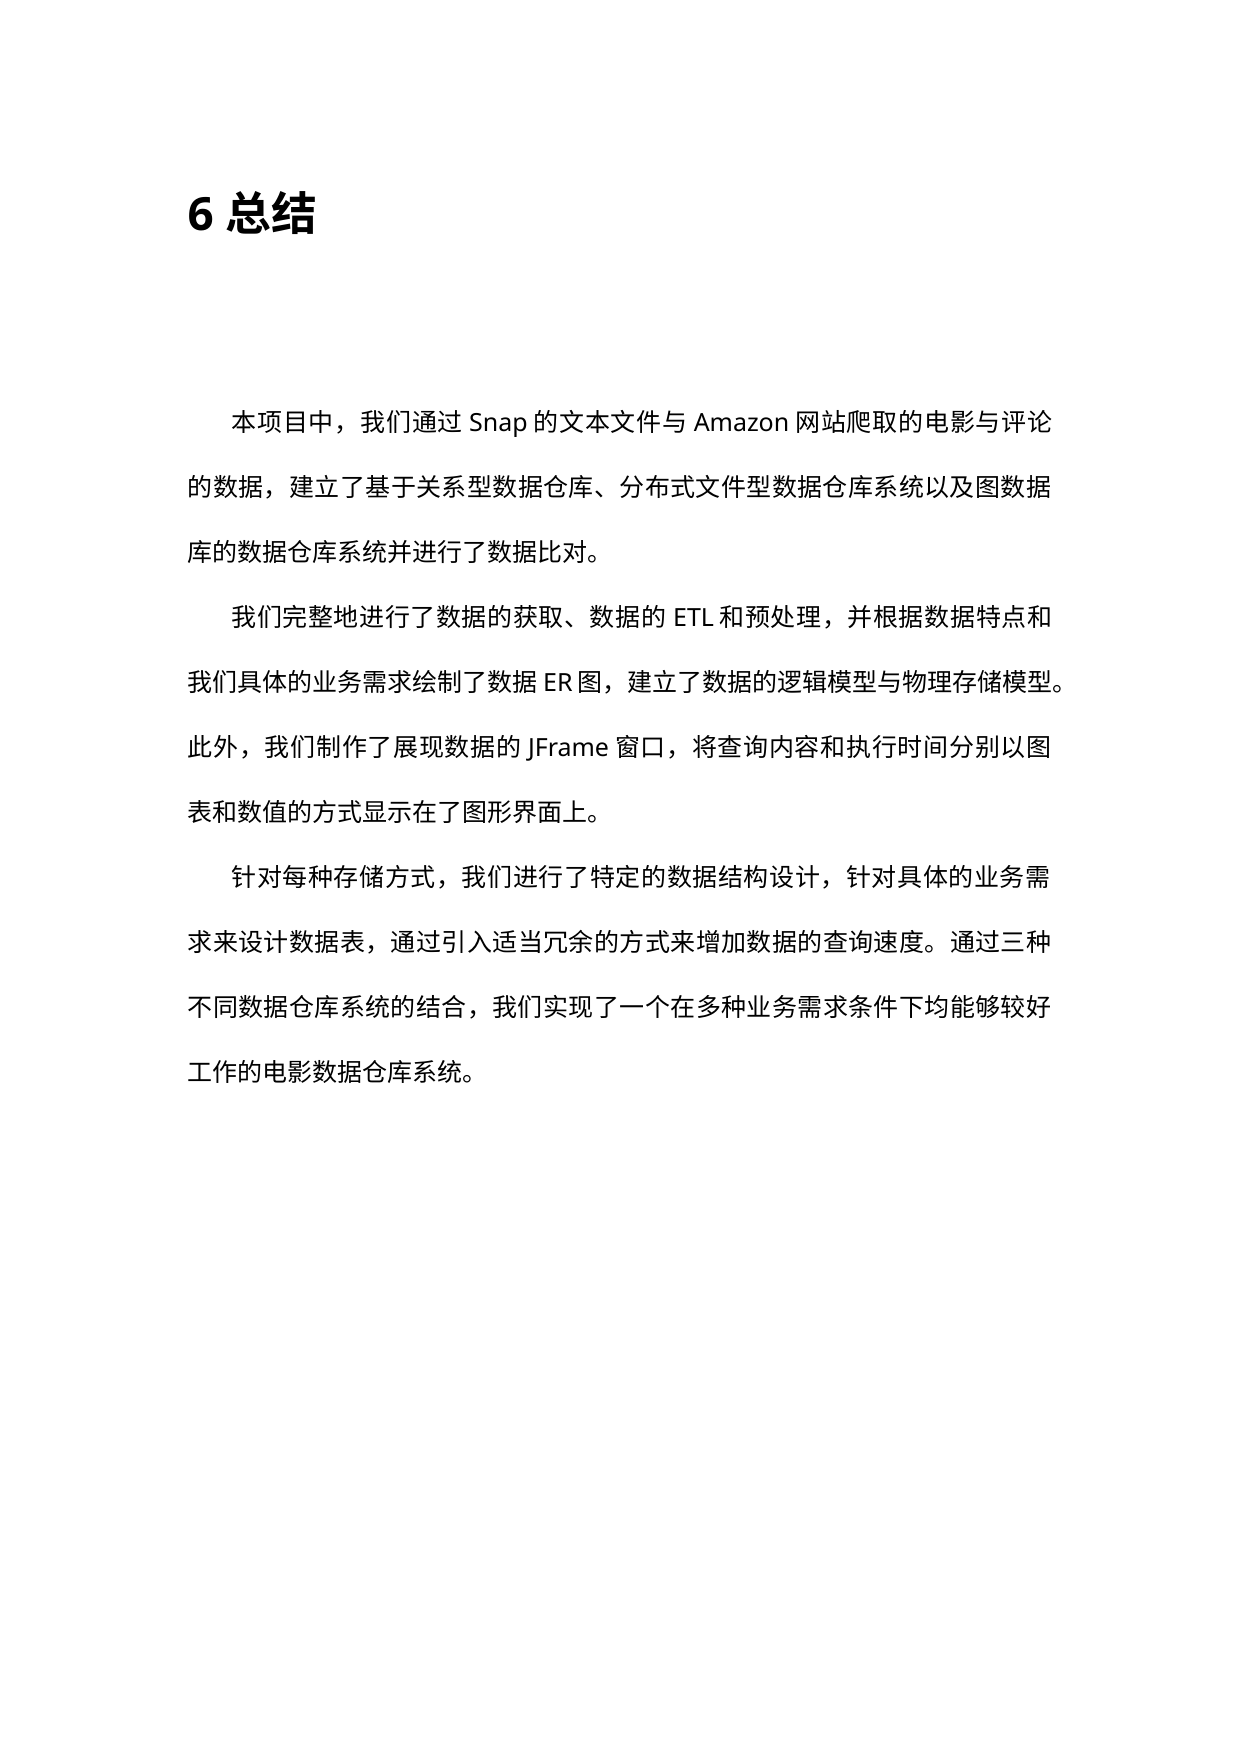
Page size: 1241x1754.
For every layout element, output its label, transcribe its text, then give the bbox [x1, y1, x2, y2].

text 本项目中，我们通过Snap的文本文件与Amazon网站爬取的电影与评论的数据，建立了基于关系型数据仓库、分布式文件型数据仓库系统以及图数据库的数据仓库系统并进行了数据比对。 [187, 388, 1053, 583]
text 针对每种存储方式，我们进行了特定的数据结构设计，针对具体的业务需求来设计数据表，通过引入适当冗余的方式来增加数据的查询速度。通过三种不同数据仓库系统的结合，我们实现了一个在多种业务需求条件下均能够较好工作的电影数据仓库系统。 [187, 843, 1053, 1103]
subtitle 6 总结 [187, 162, 1053, 259]
text 我们完整地进行了数据的获取、数据的ETL和预处理，并根据数据特点和我们具体的业务需求绘制了数据ER图，建立了数据的逻辑模型与物理存储模型。此外，我们制作了展现数据的JFrame窗口，将查询内容和执行时间分别以图表和数值的方式显示在了图形界面上。 [187, 583, 1053, 843]
